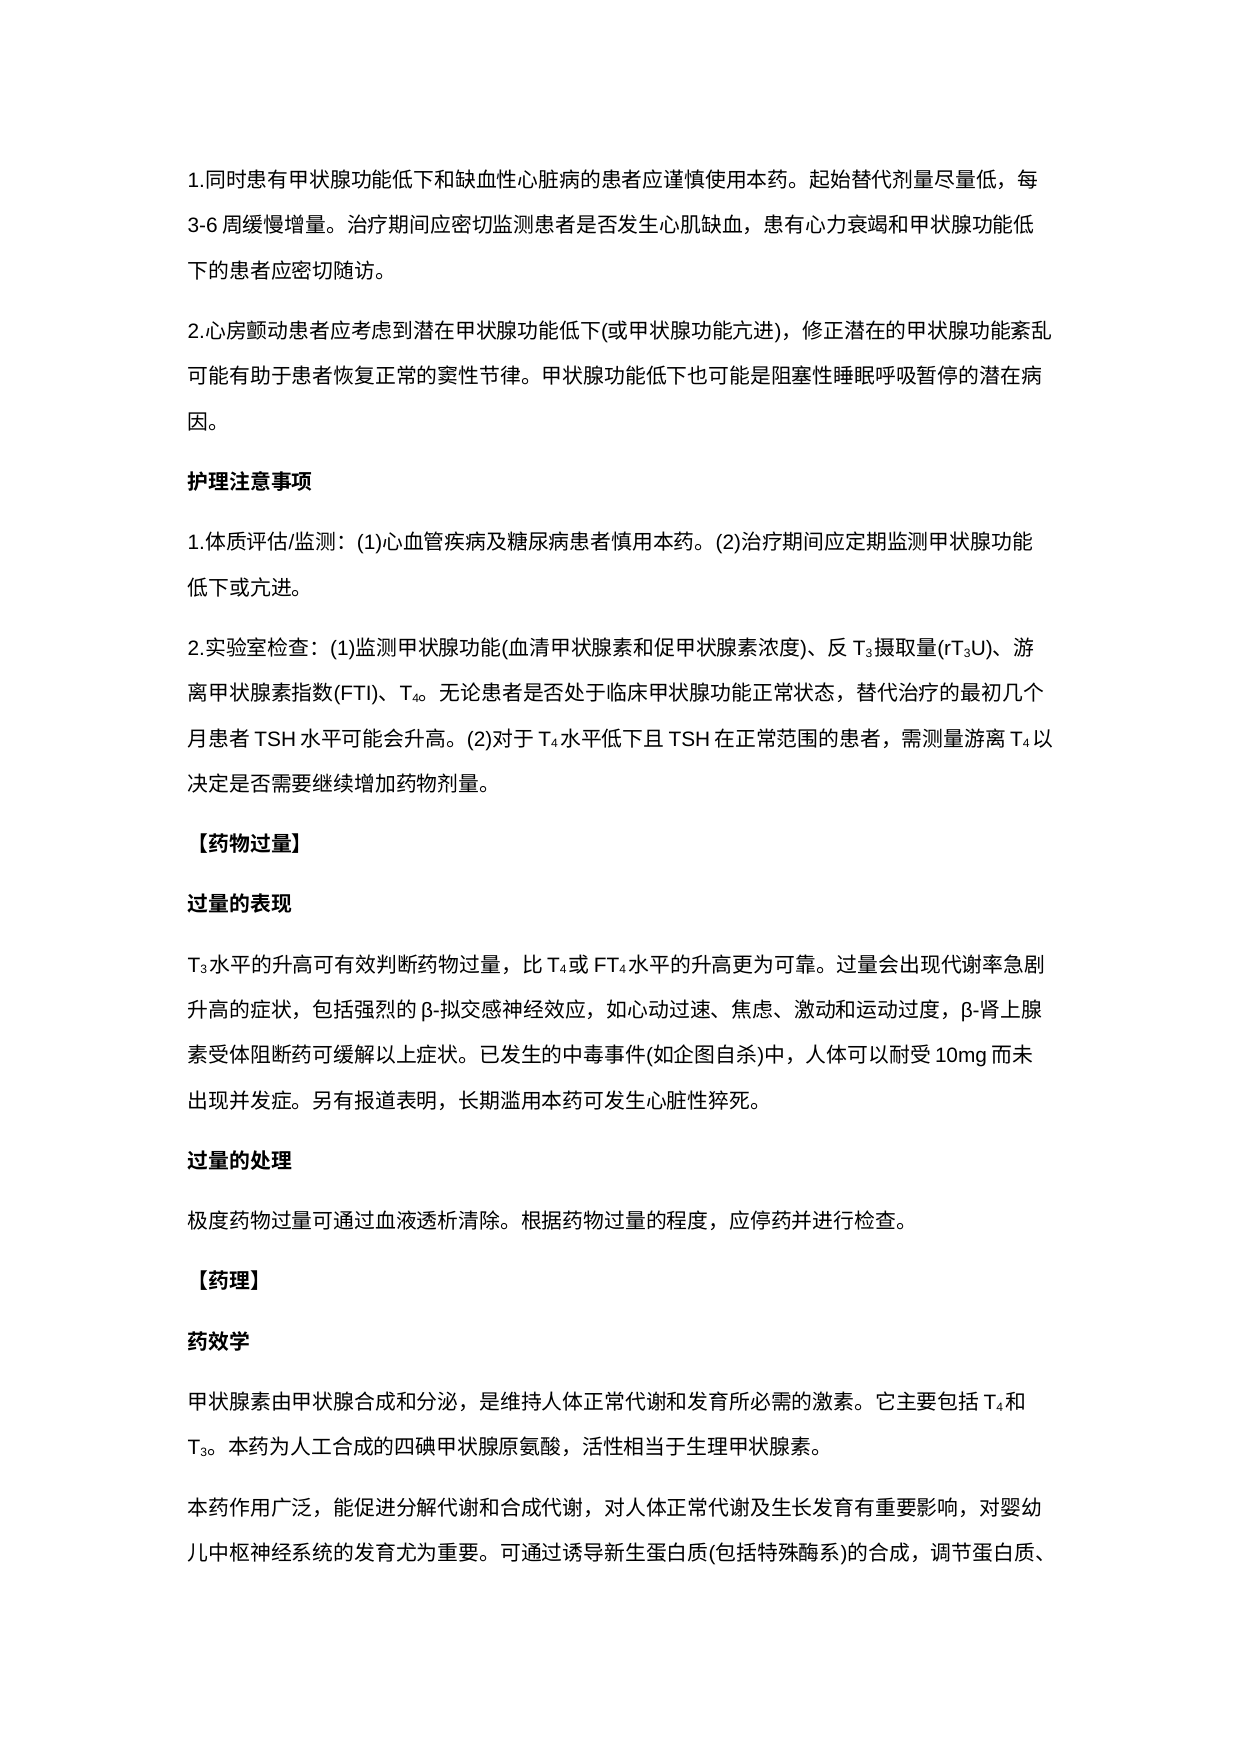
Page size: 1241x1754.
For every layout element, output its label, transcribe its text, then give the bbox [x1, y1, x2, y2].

text 2.心房颤动患者应考虑到潜在甲状腺功能低下(或甲状腺功能亢进)，修正潜在的甲状腺功能紊乱可能有助于患者恢复正常的窦性节律。甲状腺功能低下也可能是阻塞性睡眠呼吸暂停的潜在病因。 [187, 313, 1053, 436]
text T3水平的升高可有效判断药物过量，比T4或FT4水平的升高更为可靠。过量会出现代谢率急剧升高的症状，包括强烈的β-拟交感神经效应，如心动过速、焦虑、激动和运动过度，β-肾上腺素受体阻断药可缓解以上症状。已发生的中毒事件(如企图自杀)中，人体可以耐受10mg而未出现并发症。另有报道表明，长期滥用本药可发生心脏性猝死。 [187, 947, 1053, 1116]
text 2.实验室检查：(1)监测甲状腺功能(血清甲状腺素和促甲状腺素浓度)、反T3摄取量(rT3U)、游离甲状腺素指数(FTI)、T4。无论患者是否处于临床甲状腺功能正常状态，替代治疗的最初几个月患者TSH水平可能会升高。(2)对于T4水平低下且TSH在正常范围的患者，需测量游离T4以决定是否需要继续增加药物剂量。 [187, 630, 1053, 799]
text 【药理】 [187, 1264, 1053, 1296]
text 过量的表现 [187, 887, 1053, 919]
text 极度药物过量可通过血液透析清除。根据药物过量的程度，应停药并进行检查。 [187, 1203, 1053, 1236]
text 护理注意事项 [187, 464, 1053, 497]
text 1.体质评估/监测：(1)心血管疾病及糖尿病患者慎用本药。(2)治疗期间应定期监测甲状腺功能低下或亢进。 [187, 524, 1053, 602]
text 【药物过量】 [187, 826, 1053, 859]
text 过量的处理 [187, 1143, 1053, 1176]
text 药效学 [187, 1324, 1053, 1356]
text 1.同时患有甲状腺功能低下和缺血性心脏病的患者应谨慎使用本药。起始替代剂量尽量低，每3-6周缓慢增量。治疗期间应密切监测患者是否发生心肌缺血，患有心力衰竭和甲状腺功能低下的患者应密切随访。 [187, 162, 1053, 285]
text 甲状腺素由甲状腺合成和分泌，是维持人体正常代谢和发育所必需的激素。它主要包括T4和T3。本药为人工合成的四碘甲状腺原氨酸，活性相当于生理甲状腺素。 [187, 1384, 1053, 1462]
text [187, 1490, 1053, 1568]
